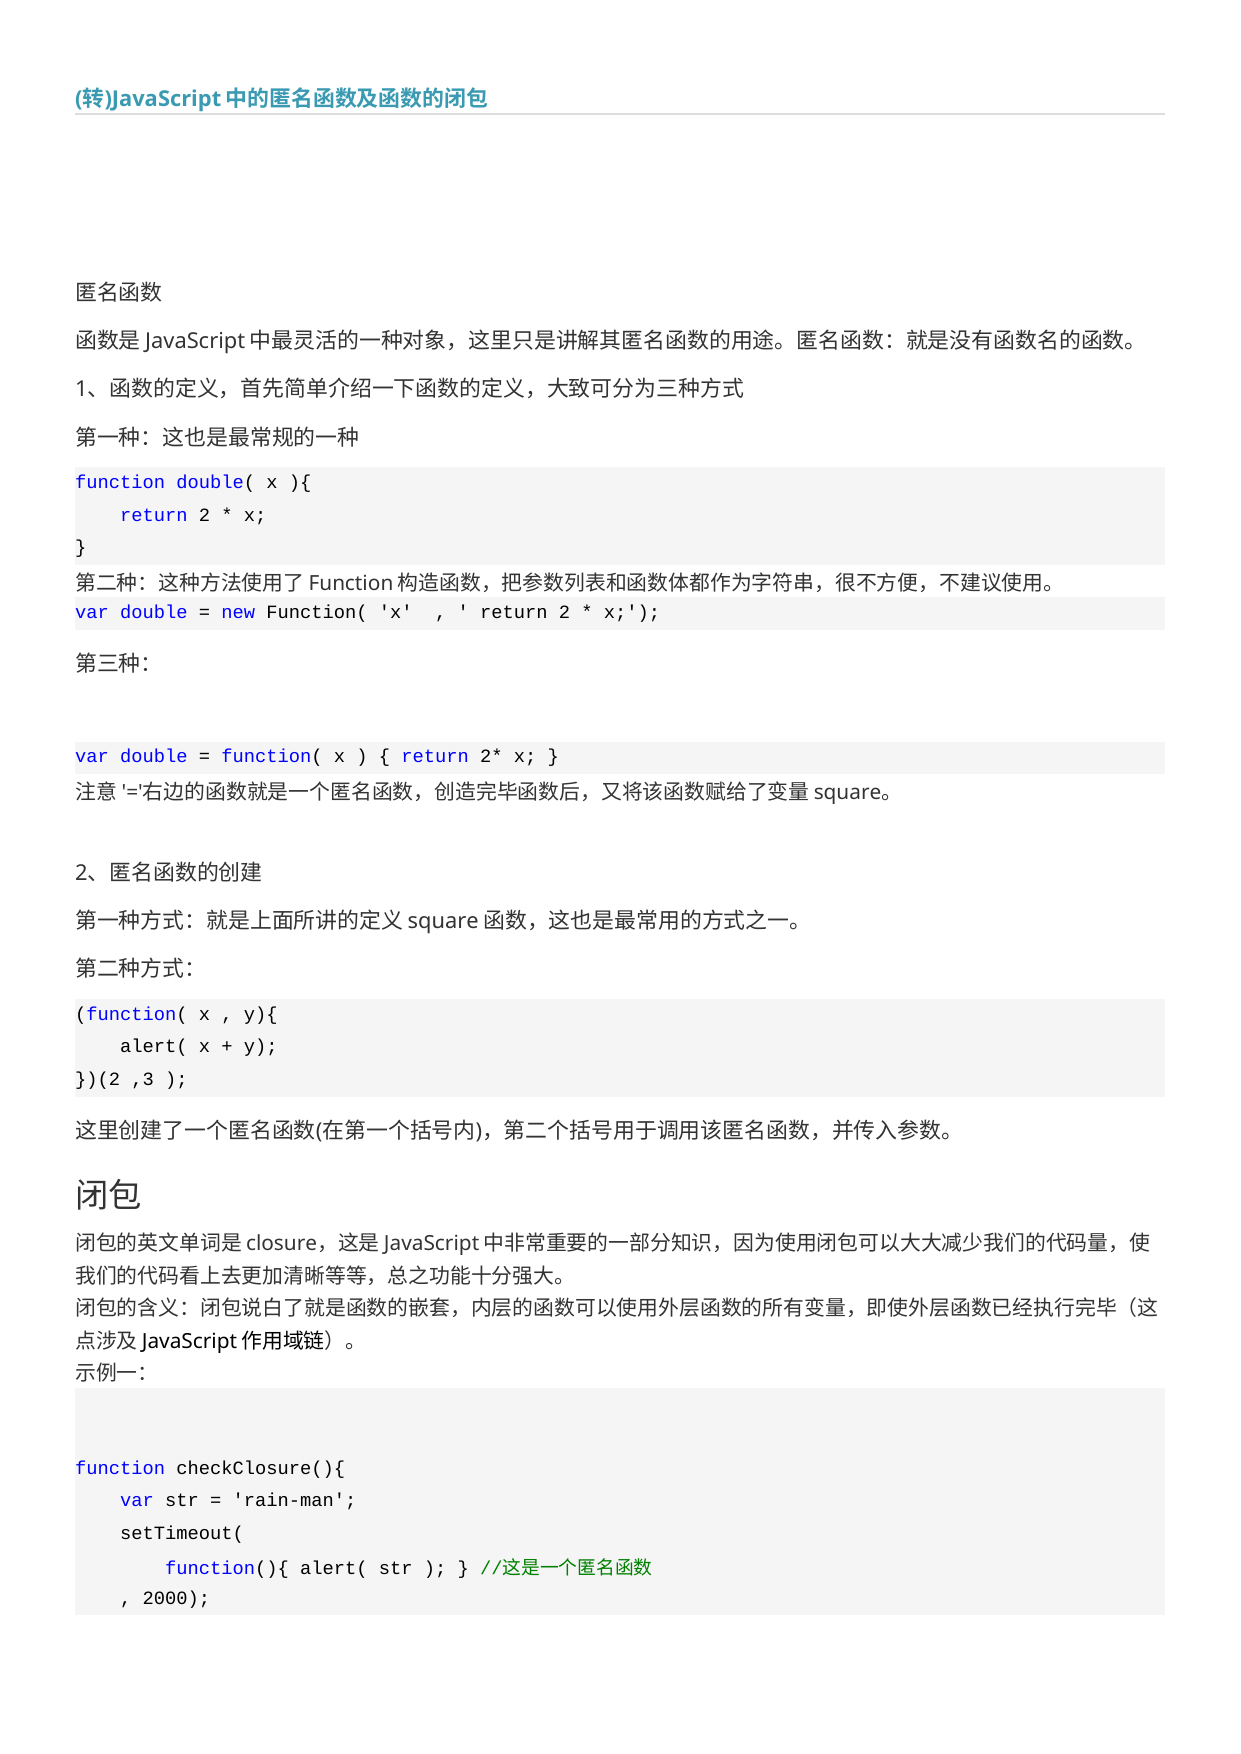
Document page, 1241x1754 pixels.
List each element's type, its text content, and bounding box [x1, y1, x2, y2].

text 闭包的英文单词是closure，这是JavaScript中非常重要的一部分知识，因为使用闭包可以大大减少我们的代码量，使我们的代码看上去更加清晰等等，总之功能十分强大。 [75, 1225, 1165, 1290]
text 闭包 [75, 1160, 1165, 1225]
text 第二种：这种方法使用了Function构造函数，把参数列表和函数体都作为字符串，很不方便，不建议使用。 [75, 565, 1165, 597]
text function double( x ){ return 2 * x; } [75, 467, 1165, 565]
text 1、函数的定义，首先简单介绍一下函数的定义，大致可分为三种方式 [75, 371, 1165, 403]
text 第一种方式：就是上面所讲的定义square函数，这也是最常用的方式之一。 [75, 903, 1165, 935]
text 函数是JavaScript中最灵活的一种对象，这里只是讲解其匿名函数的用途。匿名函数：就是没有函数名的函数。 [75, 323, 1165, 355]
text 示例一： [75, 1355, 1165, 1388]
text (function( x , y){ alert( x + y); })(2 ,3 ); [75, 999, 1165, 1097]
text 注意 '='右边的函数就是一个匿名函数，创造完毕函数后，又将该函数赋给了变量square。 [75, 774, 1165, 807]
text 第三种： [75, 645, 1165, 678]
text 闭包的含义：闭包说白了就是函数的嵌套，内层的函数可以使用外层函数的所有变量，即使外层函数已经执行完毕（这点涉及JavaScript作用域链）。 [75, 1290, 1165, 1355]
text 2、匿名函数的创建 [75, 855, 1165, 887]
text 匿名函数 [75, 275, 1165, 307]
text (转)JavaScript中的匿名函数及函数的闭包 [75, 81, 1165, 113]
text 第二种方式： [75, 951, 1165, 983]
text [75, 1453, 1165, 1615]
text var double = function( x ) { return 2* x; } [75, 742, 1165, 774]
text var double = new Function( 'x' , ' return 2 * x;'); [75, 597, 1165, 630]
text 第一种：这也是最常规的一种 [75, 419, 1165, 452]
text 这里创建了一个匿名函数(在第一个括号内)，第二个括号用于调用该匿名函数，并传入参数。 [75, 1112, 1165, 1145]
